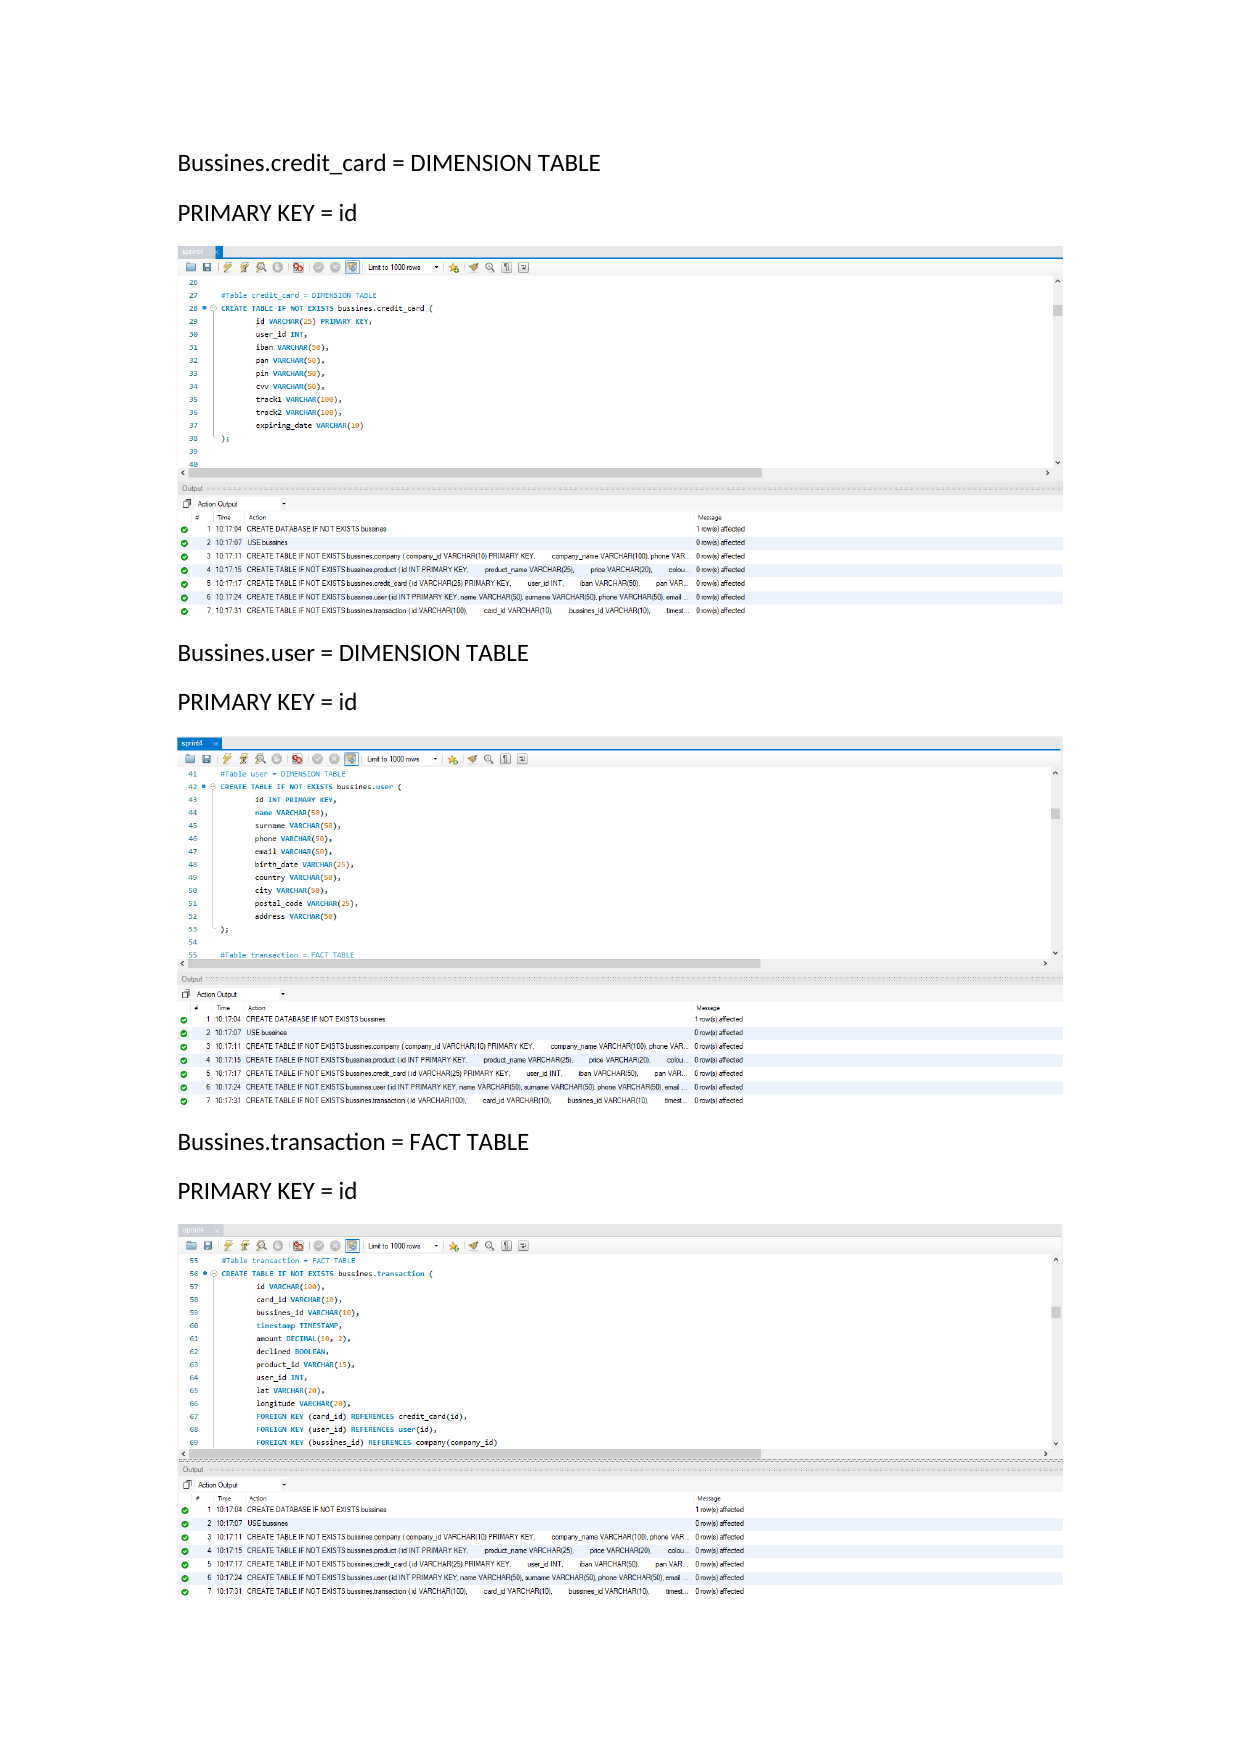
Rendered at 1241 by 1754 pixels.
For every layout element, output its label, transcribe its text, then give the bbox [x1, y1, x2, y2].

text Bussines.user = DIMENSION TABLE [177, 637, 1063, 667]
text Bussines.credit_card = DIMENSION TABLE [177, 148, 1063, 178]
picture [177, 736, 1063, 1107]
picture [177, 246, 1063, 619]
picture [177, 1224, 1063, 1599]
text PRIMARY KEY = id [177, 197, 1063, 228]
text PRIMARY KEY = id [177, 1175, 1063, 1206]
text PRIMARY KEY = id [177, 687, 1063, 717]
text Bussines.transaction = FACT TABLE [177, 1126, 1063, 1156]
